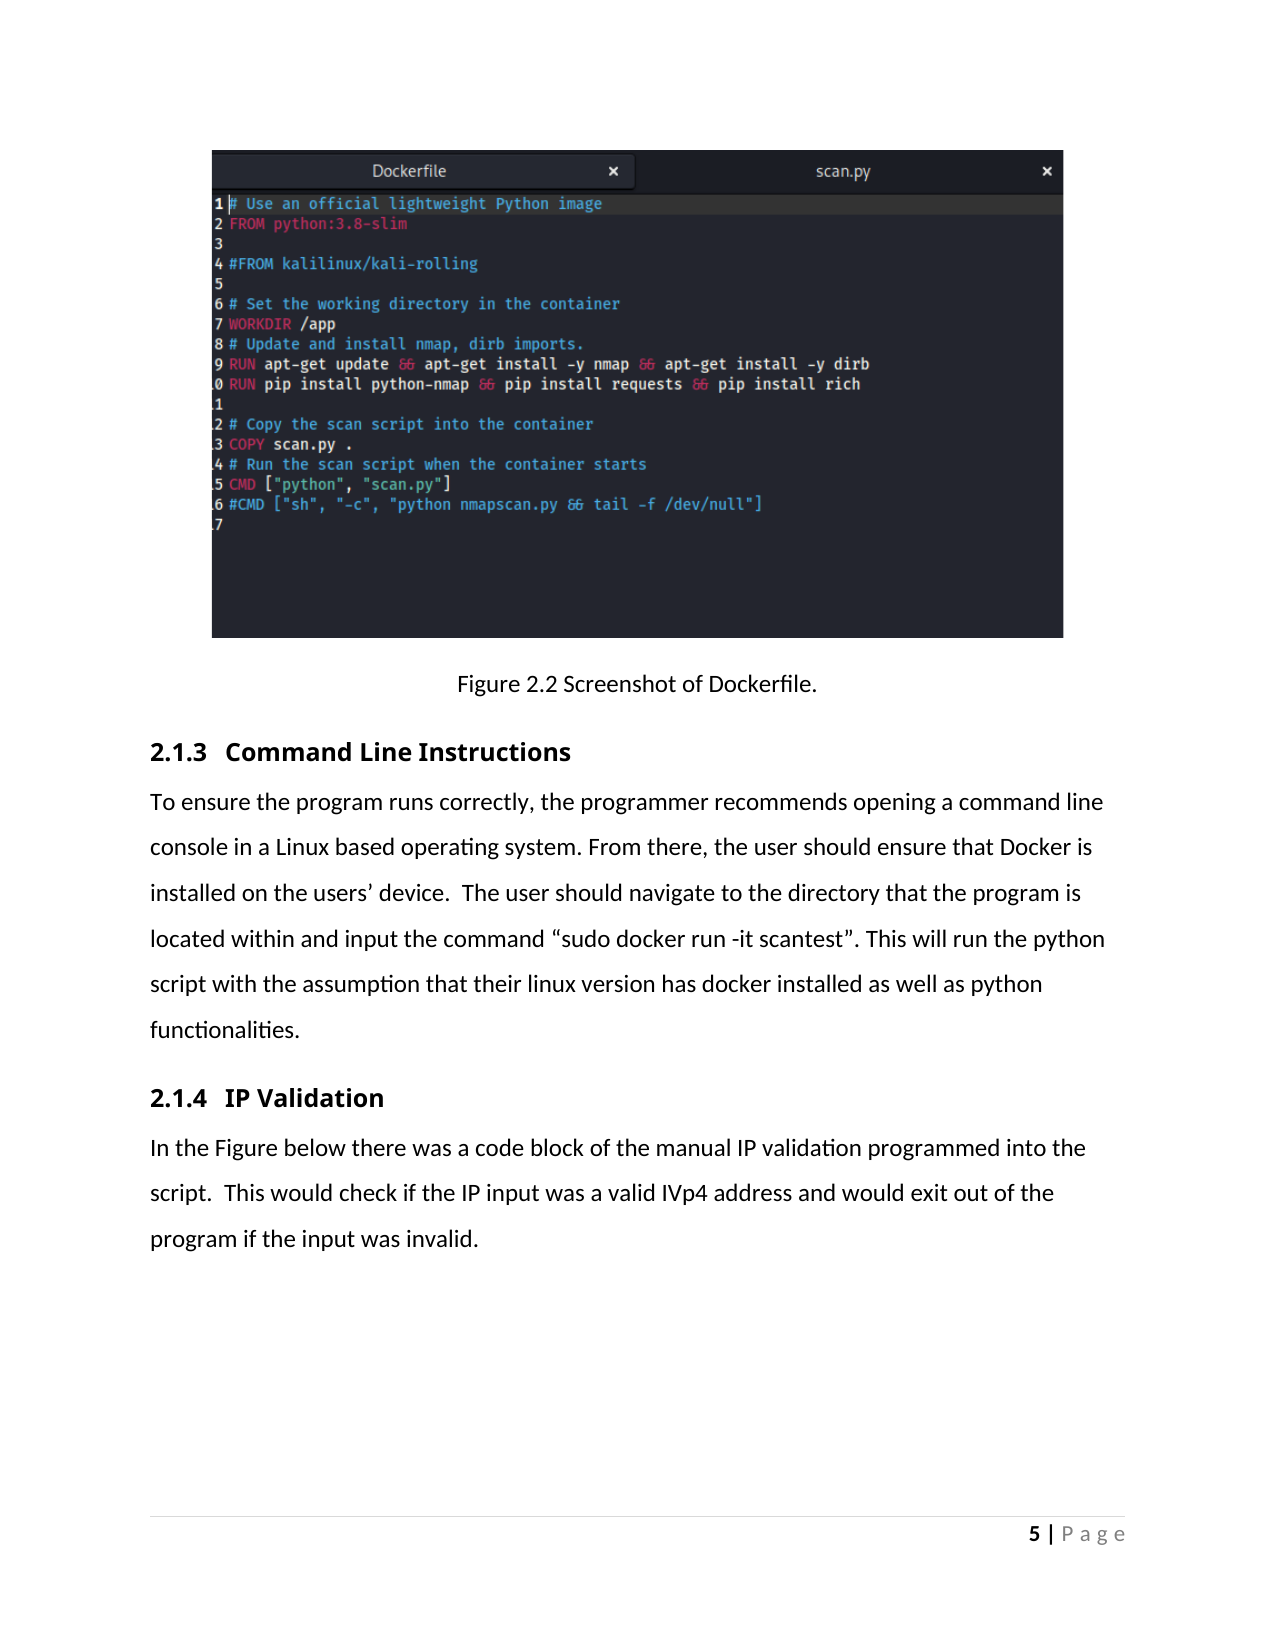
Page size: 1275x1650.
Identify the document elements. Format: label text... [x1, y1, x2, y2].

subtitle IP Validation [150, 1081, 1125, 1115]
subtitle Command Line Instructions [150, 734, 1125, 769]
text To ensure the program runs correctly, the programmer recommends opening a command line console in a Linux based operating system. From there, the user should ensure that Docker is installed on the users’ device. The user should navigate to the directory that the program is located within and input the command “sudo docker run -it scantest”. This will run the python script with the assumption that their linux version has docker installed as well as python functionalities. [150, 786, 1125, 1045]
text In the Figure below there was a code block of the manual IP validation programmed into the script. This would check if the IP input was a valid IVp4 address and would exit out of the program if the input was invalid. [150, 1132, 1125, 1254]
picture [211, 150, 1064, 638]
text Figure 2.2 Screenshot of Dockerfile. [150, 668, 1125, 698]
